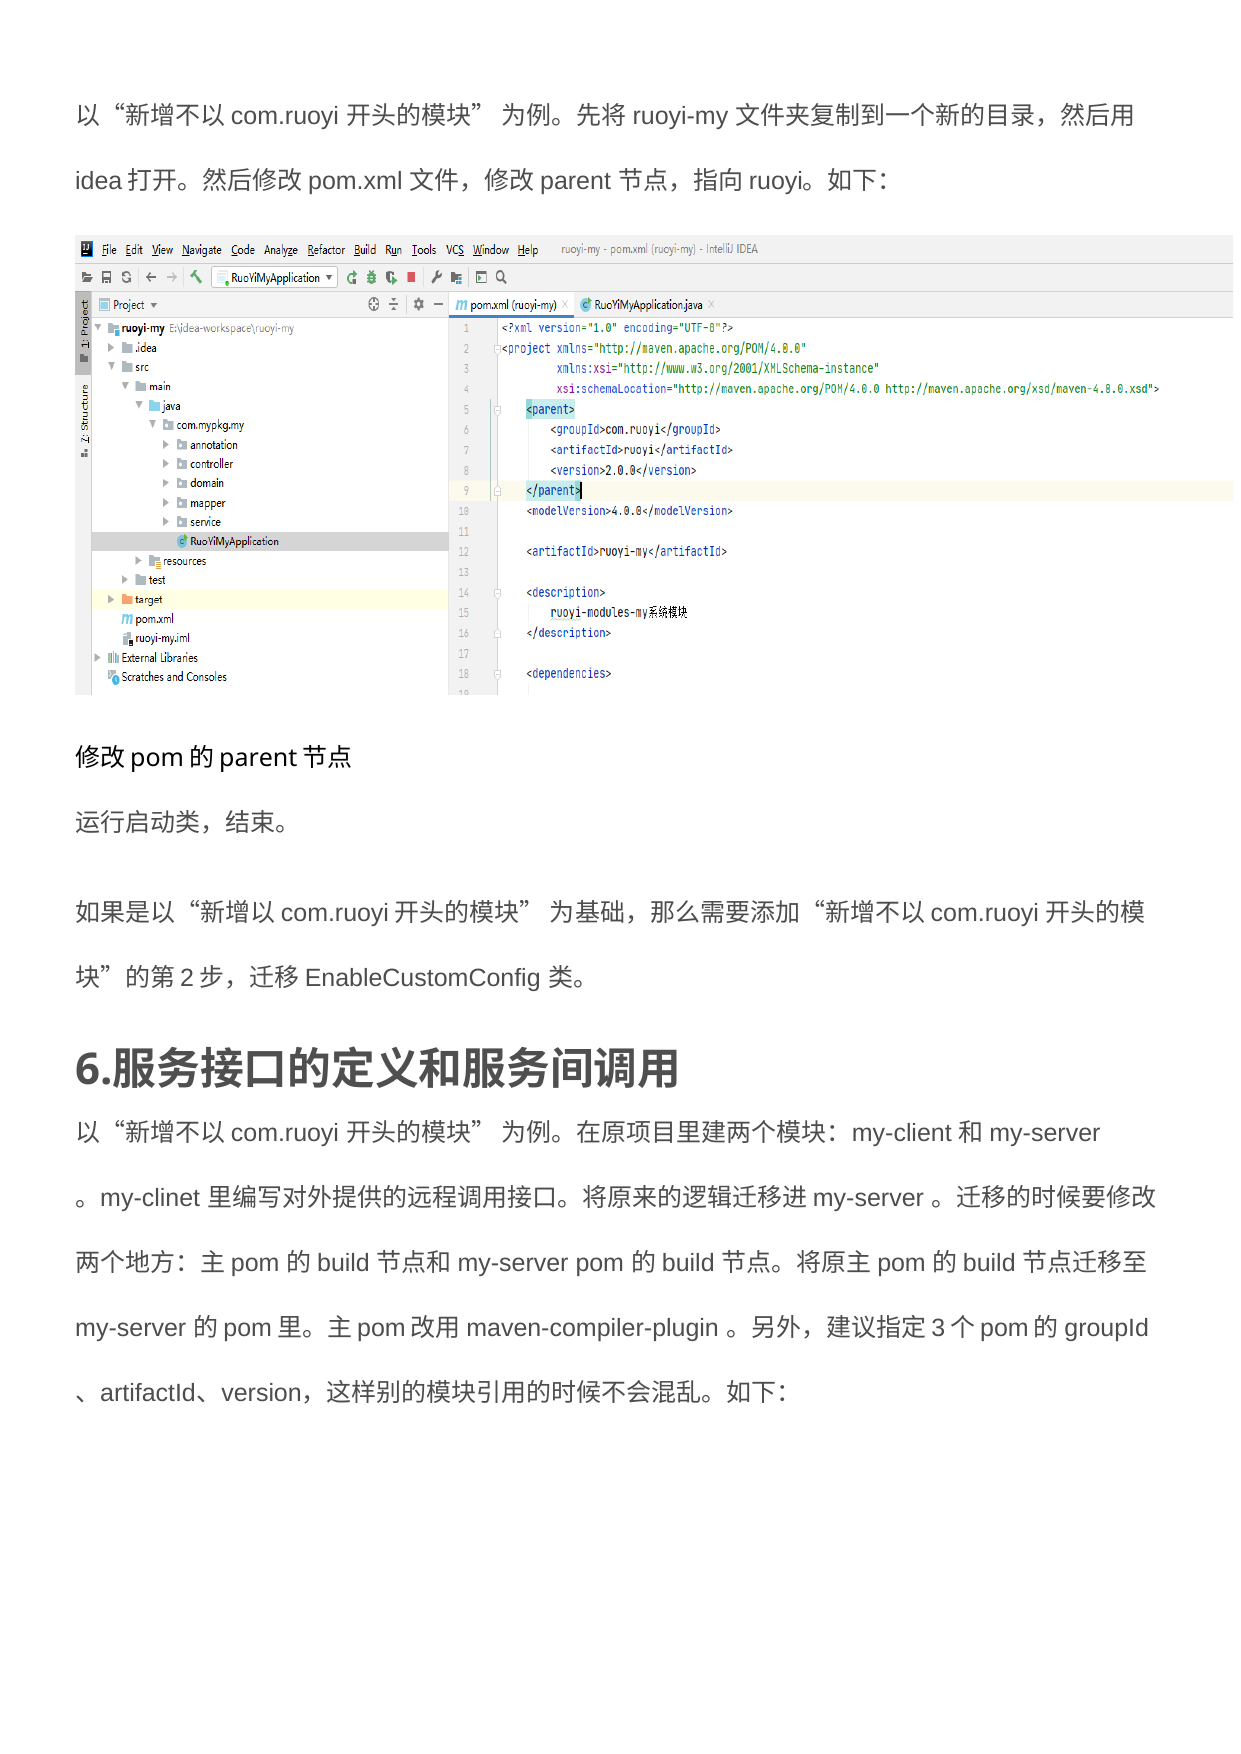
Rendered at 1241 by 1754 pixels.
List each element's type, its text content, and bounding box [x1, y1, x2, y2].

text 6.服务接口的定义和服务间调用 [75, 1033, 1165, 1098]
text 运行启动类，结束。 [75, 788, 1165, 853]
picture [75, 235, 1234, 695]
text 以“新增不以 com.ruoyi 开头的模块” 为例。在原项目里建两个模块：my-client 和 my-server 。my-clinet 里编写对外提供的远程调用接口。将原来的逻辑迁移进 my-server 。迁移的时候要修改两个地方：主 pom 的 build 节点和 my-server pom 的 build 节点。将原主 pom 的build 节点迁移至 my-server 的pom里。主pom改用 maven-compiler-plugin 。另外，建议指定3个pom的 groupId 、artifactId、version，这样别的模块引用的时候不会混乱。如下： [75, 1098, 1165, 1423]
text 修改pom的parent节点 [75, 695, 1165, 788]
text 如果是以“新增以 com.ruoyi开头的模块” 为基础，那么需要添加“新增不以 com.ruoyi 开头的模块”的第2步，迁移 EnableCustomConfig 类。 [75, 878, 1165, 1008]
text 以“新增不以 com.ruoyi 开头的模块” 为例。先将 ruoyi-my 文件夹复制到一个新的目录，然后用 idea打开。然后修改 pom.xml 文件，修改 parent 节点，指向 ruoyi。如下： [75, 81, 1165, 211]
